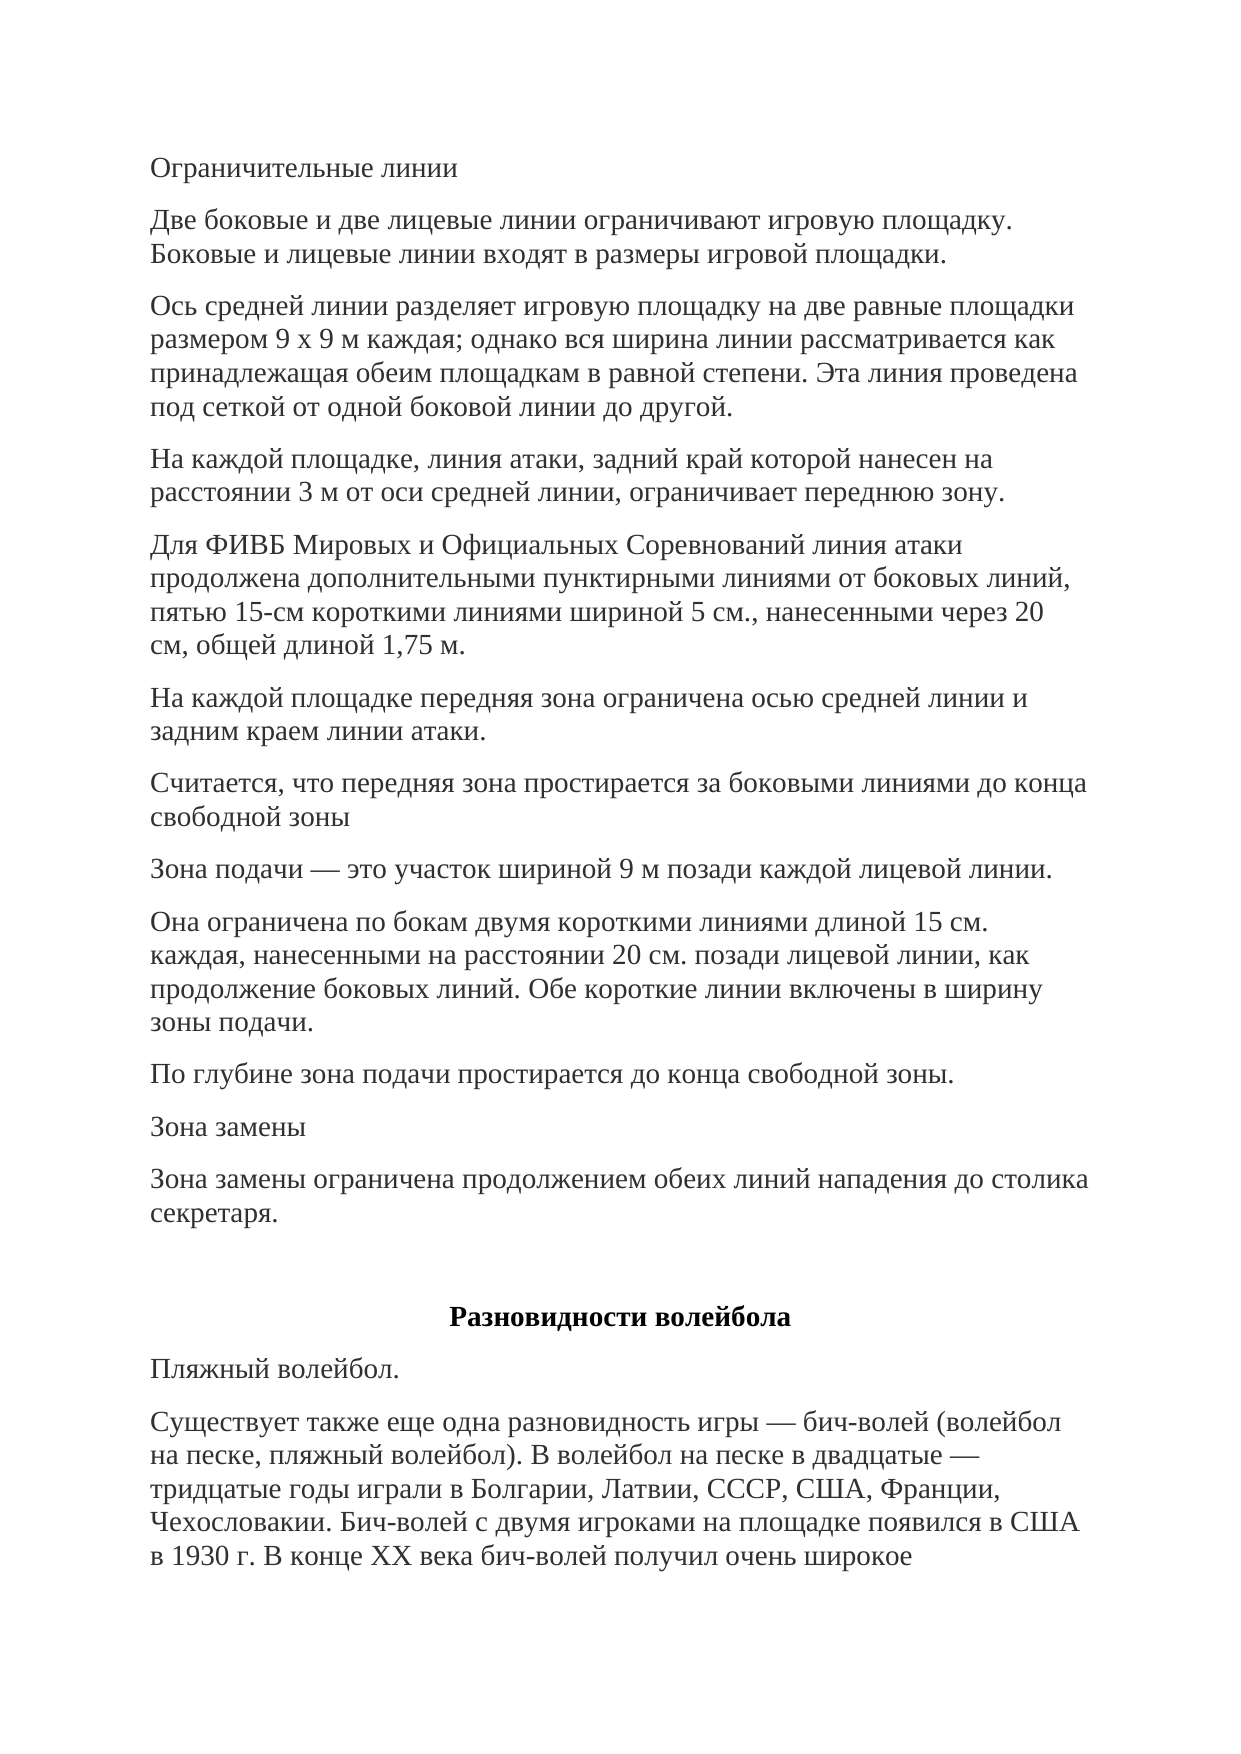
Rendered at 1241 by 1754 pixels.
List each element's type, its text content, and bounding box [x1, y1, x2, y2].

text По глубине зона подачи простирается до конца свободной зоны. [150, 1057, 1090, 1090]
text Она ограничена по бокам двумя короткими линиями длиной 15 см. каждая, нанесенными на расстоянии 20 см. позади лицевой линии, как продолжение боковых линий. Обе короткие линии включены в ширину зоны подачи. [150, 904, 1090, 1038]
text Две боковые и две лицевые линии ограничивают игровую площадку. Боковые и лицевые линии входят в размеры игровой площадки. [150, 202, 1090, 269]
text Зона подачи — это участок шириной 9 м позади каждой лицевой линии. [150, 851, 1090, 885]
text Ограничительные линии [150, 150, 1090, 183]
text Для ФИВБ Мировых и Официальных Соревнований линия атаки продолжена дополнительными пунктирными линиями от боковых линий, пятью 15-см короткими линиями шириной 5 см., нанесенными через 20 см, общей длиной 1,75 м. [150, 527, 1090, 661]
text Пляжный волейбол. [150, 1352, 1090, 1385]
text Считается, что передняя зона простирается за боковыми линиями до конца свободной зоны [150, 766, 1090, 833]
text На каждой площадке, линия атаки, задний край которой нанесен на расстоянии 3 м от оси средней линии, ограничивает переднюю зону. [150, 441, 1090, 508]
text Зона замены ограничена продолжением обеих линий нападения до столика секретаря. [150, 1161, 1090, 1228]
text Зона замены [150, 1109, 1090, 1142]
text Разновидности волейбола [150, 1299, 1090, 1333]
text Ось средней линии разделяет игровую площадку на две равные площадки размером 9 х 9 м каждая; однако вся ширина линии рассматривается как принадлежащая обеим площадкам в равной степени. Эта линия проведена под сеткой от одной боковой линии до другой. [150, 288, 1090, 422]
text На каждой площадке передняя зона ограничена осью средней линии и задним краем линии атаки. [150, 680, 1090, 747]
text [150, 1404, 1090, 1572]
